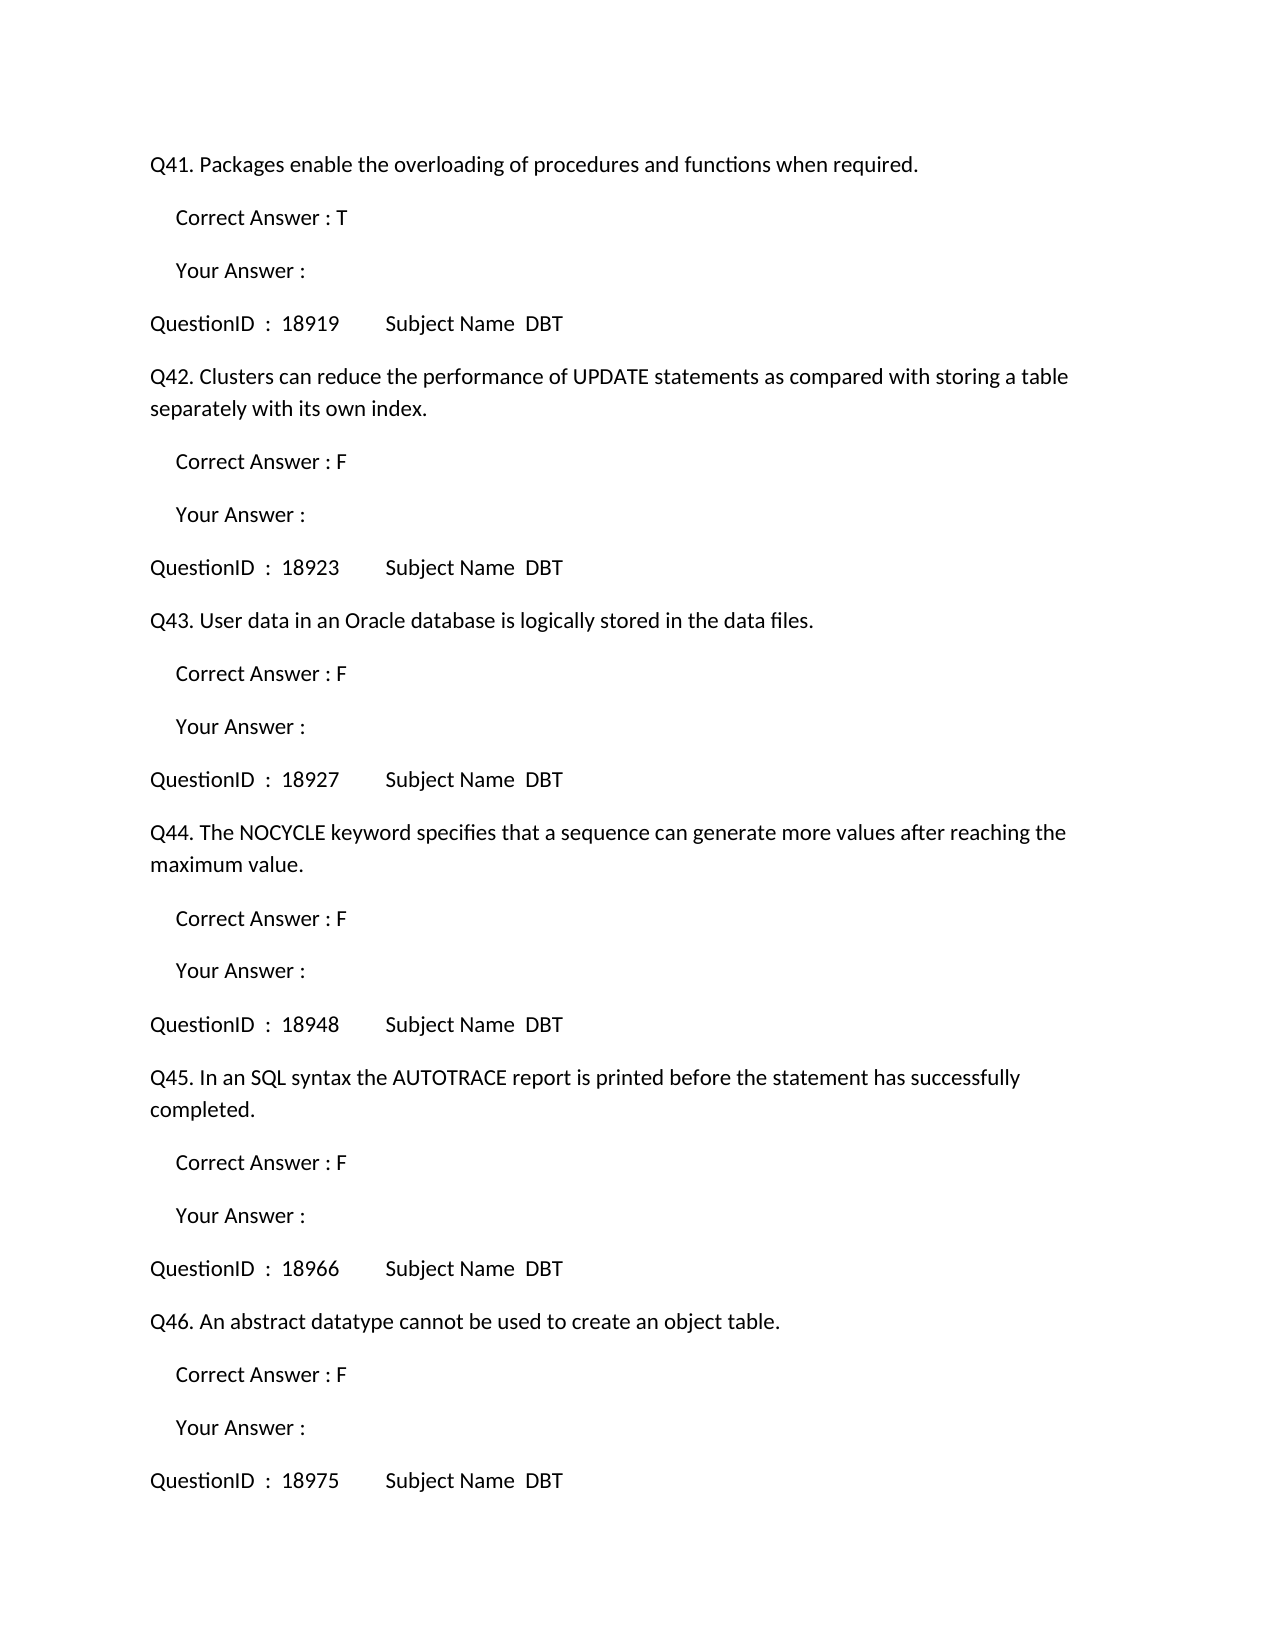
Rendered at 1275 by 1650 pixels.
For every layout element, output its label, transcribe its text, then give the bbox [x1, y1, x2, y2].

text Your Answer : [150, 1413, 1125, 1441]
text Correct Answer : F [150, 659, 1125, 687]
text Q45. In an SQL syntax the AUTOTRACE report is printed before the statement has successfully completed. [150, 1063, 1125, 1123]
text Q44. The NOCYCLE keyword specifies that a sequence can generate more values after reaching the maximum value. [150, 818, 1125, 879]
text Your Answer : [150, 957, 1125, 985]
text Your Answer : [150, 1201, 1125, 1229]
text Correct Answer : F [150, 447, 1125, 475]
text Correct Answer : F [150, 1148, 1125, 1176]
text Your Answer : [150, 500, 1125, 528]
text QuestionID : 18966 Subject Name DBT [150, 1254, 1125, 1282]
text Q41. Packages enable the overloading of procedures and functions when required. [150, 150, 1125, 178]
text QuestionID : 18975 Subject Name DBT [150, 1466, 1125, 1494]
text QuestionID : 18923 Subject Name DBT [150, 553, 1125, 581]
text Q42. Clusters can reduce the performance of UPDATE statements as compared with storing a table separately with its own index. [150, 362, 1125, 422]
text QuestionID : 18927 Subject Name DBT [150, 765, 1125, 793]
text Q46. An abstract datatype cannot be used to create an object table. [150, 1307, 1125, 1335]
text Correct Answer : T [150, 203, 1125, 231]
text Correct Answer : F [150, 1360, 1125, 1388]
text Q43. User data in an Oracle database is logically stored in the data files. [150, 606, 1125, 634]
text Your Answer : [150, 256, 1125, 284]
text Your Answer : [150, 712, 1125, 740]
text Correct Answer : F [150, 904, 1125, 932]
text QuestionID : 18919 Subject Name DBT [150, 309, 1125, 337]
text QuestionID : 18948 Subject Name DBT [150, 1010, 1125, 1038]
